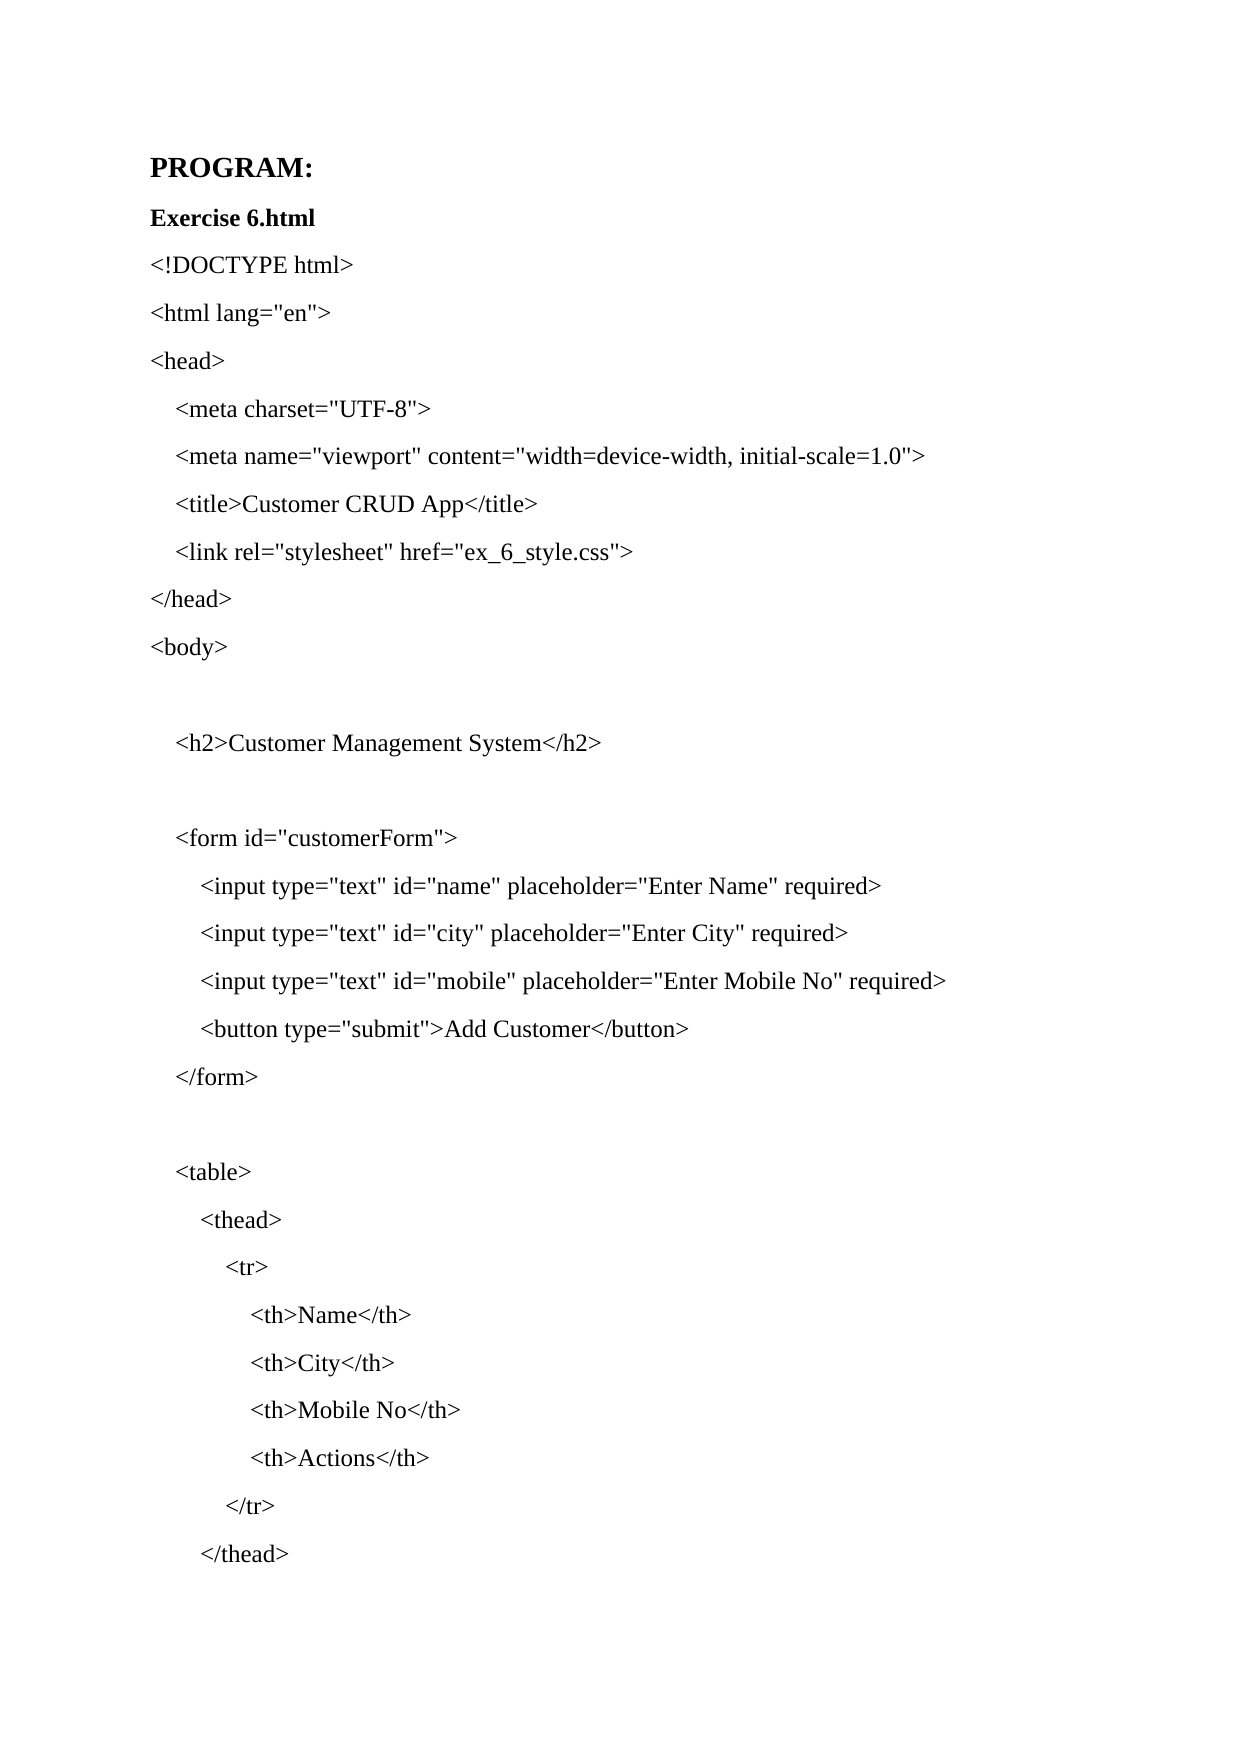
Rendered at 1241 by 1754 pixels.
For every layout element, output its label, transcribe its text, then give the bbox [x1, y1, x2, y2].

text </head> [150, 584, 1090, 613]
text <input type="text" id="mobile" placeholder="Enter Mobile No" required> [150, 966, 1090, 995]
text <th>Actions</th> [150, 1443, 1090, 1472]
text <title>Customer CRUD App</title> [150, 489, 1090, 518]
text <table> [150, 1157, 1090, 1186]
text <!DOCTYPE html> [150, 251, 1090, 279]
text <button type="submit">Add Customer</button> [150, 1014, 1090, 1043]
text <body> [150, 632, 1090, 661]
text </form> [150, 1062, 1090, 1090]
text <form id="customerForm"> [150, 823, 1090, 852]
text Exercise 6.html [150, 203, 1090, 232]
text <tr> [150, 1252, 1090, 1281]
text PROGRAM: [150, 150, 1090, 183]
text <th>City</th> [150, 1348, 1090, 1377]
text </tr> [150, 1491, 1090, 1520]
text <meta charset="UTF-8"> [150, 394, 1090, 422]
text <th>Mobile No</th> [150, 1396, 1090, 1424]
text <meta name="viewport" content="width=device-width, initial-scale=1.0"> [150, 441, 1090, 470]
text <input type="text" id="name" placeholder="Enter Name" required> [150, 871, 1090, 899]
text <th>Name</th> [150, 1300, 1090, 1329]
text <thead> [150, 1205, 1090, 1233]
text <link rel="stylesheet" href="ex_6_style.css"> [150, 537, 1090, 566]
text <head> [150, 346, 1090, 375]
text <h2>Customer Management System</h2> [150, 728, 1090, 756]
text <input type="text" id="city" placeholder="Enter City" required> [150, 918, 1090, 947]
text </thead> [150, 1539, 1090, 1567]
text <html lang="en"> [150, 298, 1090, 327]
